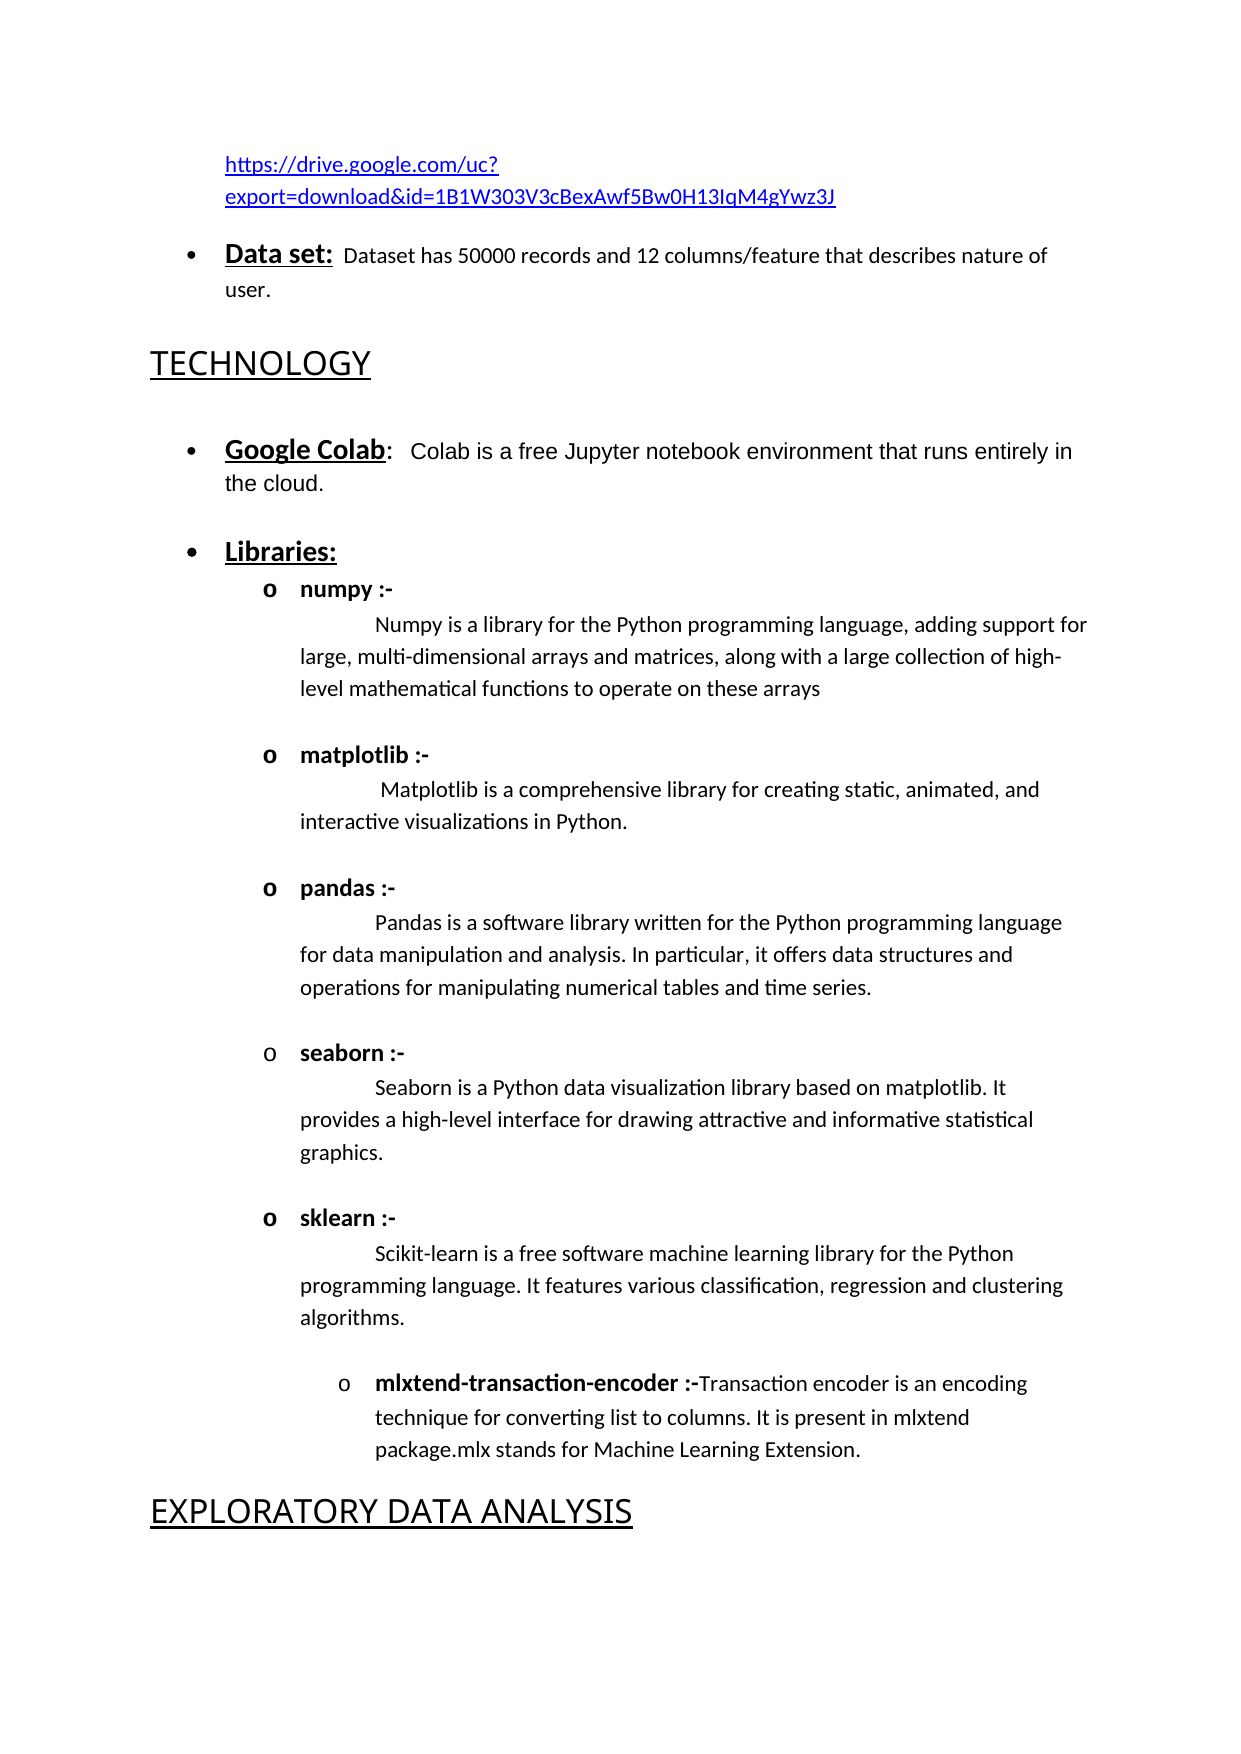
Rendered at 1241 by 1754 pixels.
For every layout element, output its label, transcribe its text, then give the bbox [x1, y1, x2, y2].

list TECHNOLOGY [150, 339, 1090, 385]
list Google Colab: Colab is a free Jupyter notebook environment that runs entirely in the cloud. [187, 431, 1090, 497]
text https://drive.google.com/uc?export=download&id=1B1W303V3cBexAwf5Bw0H13IqM4gYwz3J [225, 150, 1090, 210]
list Numpy is a library for the Python programming language, adding support for large, multi-dimensional arrays and matrices, along with a large collection of high-level mathematical functions to operate on these arrays [300, 610, 1090, 702]
list Seaborn is a Python data visualization library based on matplotlib. It provides a high-level interface for drawing attractive and informative statistical graphics. [300, 1073, 1090, 1166]
list Matplotlib is a comprehensive library for creating static, animated, and interactive visualizations in Python. [300, 775, 1090, 835]
list Scikit-learn is a free software machine learning library for the Python programming language. It features various classification, regression and clustering algorithms. [300, 1239, 1090, 1331]
text EXPLORATORY DATA ANALYSIS [150, 1488, 1090, 1533]
list sklearn :- [262, 1202, 1090, 1234]
list Libraries: [187, 533, 1090, 568]
list seaborn :- [262, 1037, 1090, 1069]
list Pandas is a software library written for the Python programming language for data manipulation and analysis. In particular, it offers data structures and operations for manipulating numerical tables and time series. [300, 908, 1090, 1001]
list Data set: Dataset has 50000 records and 12 columns/feature that describes nature of user. [187, 235, 1090, 303]
list matplotlib :- [262, 739, 1090, 771]
list pandas :- [262, 872, 1090, 903]
list mlxtend-transaction-encoder :-Transaction encoder is an encoding technique for converting list to columns. It is present in mlxtend package.mlx stands for Machine Learning Extension. [337, 1367, 1090, 1463]
list numpy :- [262, 573, 1090, 605]
